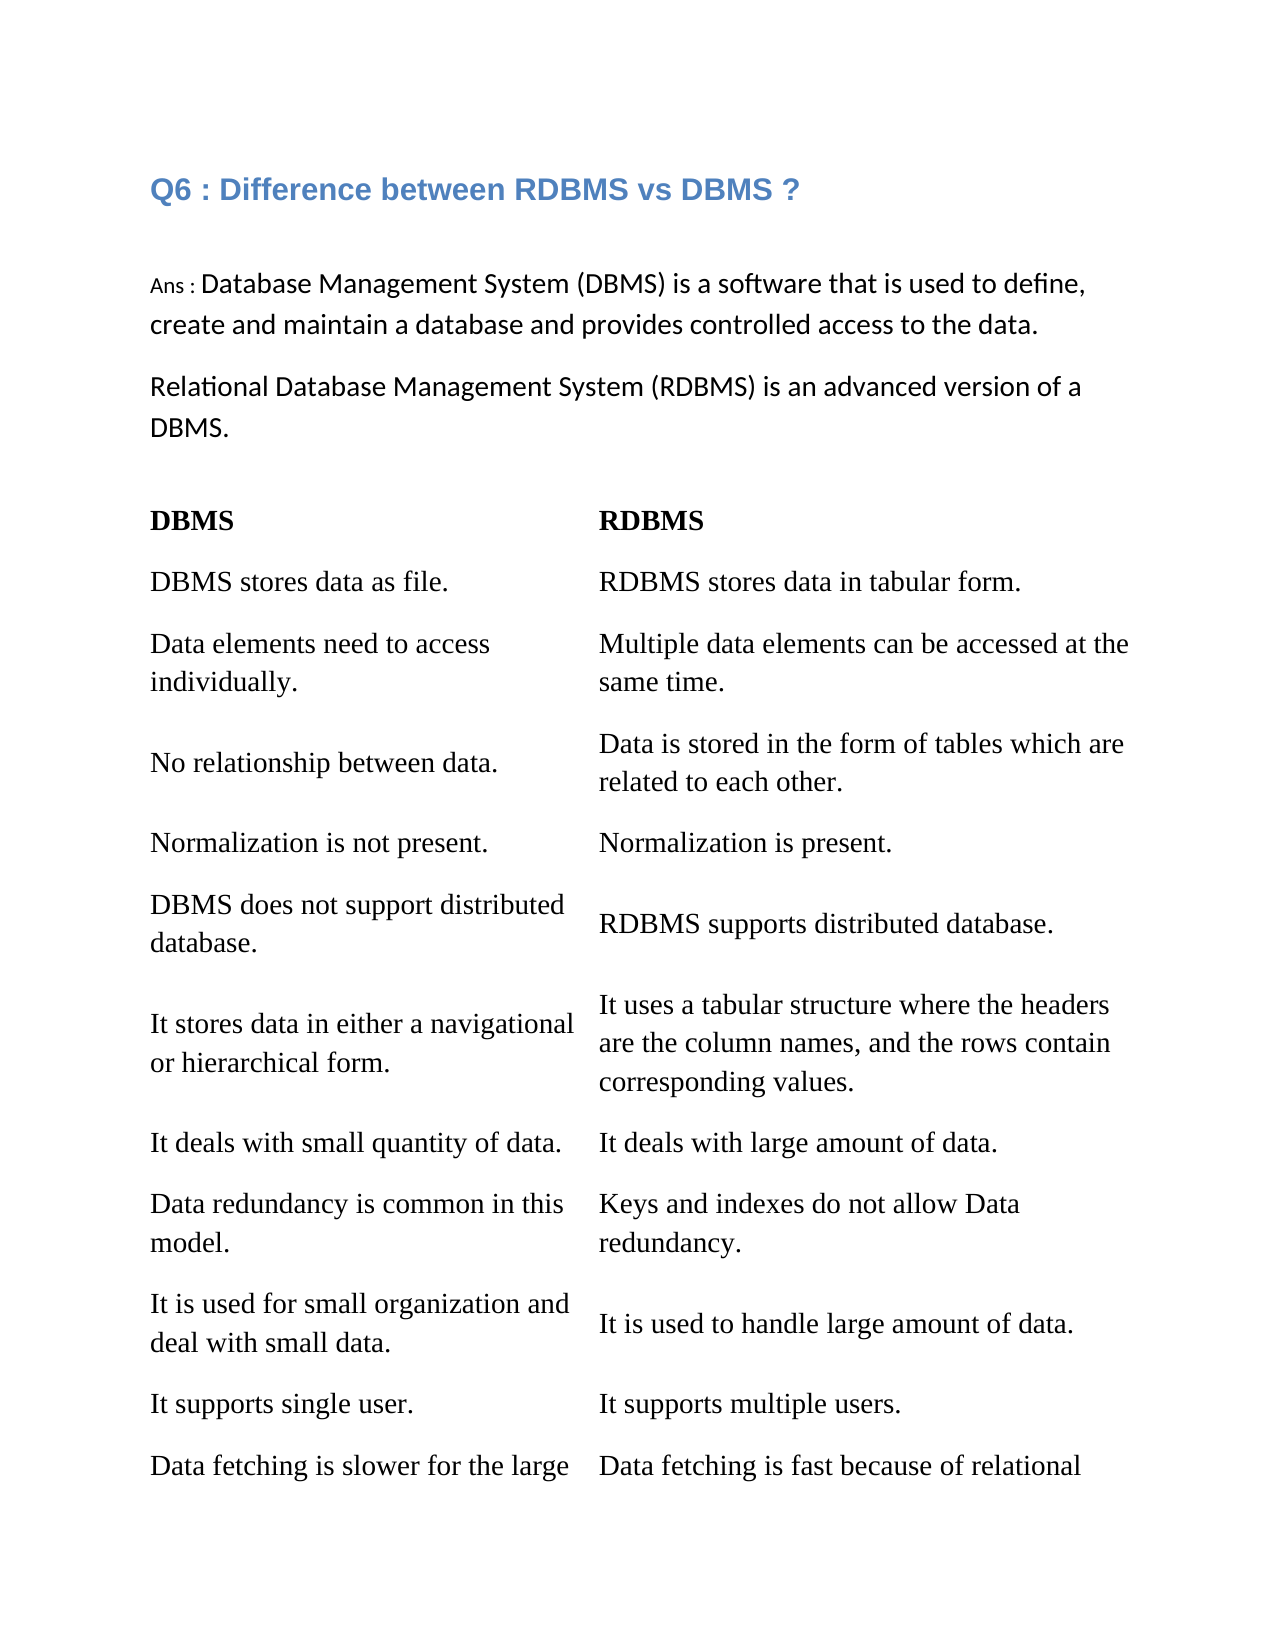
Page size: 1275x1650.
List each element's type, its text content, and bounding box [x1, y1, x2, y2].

table_header DBMS [149, 502, 597, 563]
table_cell Normalization is present. [597, 824, 1133, 885]
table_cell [597, 1446, 1133, 1483]
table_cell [149, 1446, 597, 1483]
table_cell It stores data in either a navigational or hierarchical form. [149, 985, 597, 1124]
table_cell Keys and indexes do not allow Data redundancy. [597, 1185, 1133, 1285]
table_cell Data elements need to access individually. [149, 624, 597, 724]
table_cell No relationship between data. [149, 724, 597, 824]
text Ans : Database Management System (DBMS) is a software that is used to define, create and maintain a database and provides controlled access to the data. [150, 265, 1125, 342]
table_cell Multiple data elements can be accessed at the same time. [597, 624, 1133, 724]
subtitle Q6 : Difference between RDBMS vs DBMS ? [150, 171, 1125, 207]
table_cell It uses a tabular structure where the headers are the column names, and the rows contain corresponding values. [597, 985, 1133, 1124]
table_cell It is used to handle large amount of data. [597, 1285, 1133, 1385]
table_cell It deals with small quantity of data. [149, 1124, 597, 1185]
table_cell It deals with large amount of data. [597, 1124, 1133, 1185]
table_cell DBMS stores data as file. [149, 563, 597, 624]
table_header RDBMS [597, 502, 1133, 563]
table_cell Data is stored in the form of tables which are related to each other. [597, 724, 1133, 824]
text Relational Database Management System (RDBMS) is an advanced version of a DBMS. [150, 368, 1125, 477]
table_cell DBMS does not support distributed database. [149, 885, 597, 985]
table_cell It supports single user. [149, 1385, 597, 1446]
table_cell RDBMS stores data in tabular form. [597, 563, 1133, 624]
table_cell Data redundancy is common in this model. [149, 1185, 597, 1285]
table_cell It is used for small organization and deal with small data. [149, 1285, 597, 1385]
table_cell It supports multiple users. [597, 1385, 1133, 1446]
table_cell Normalization is not present. [149, 824, 597, 885]
table_cell RDBMS supports distributed database. [597, 885, 1133, 985]
